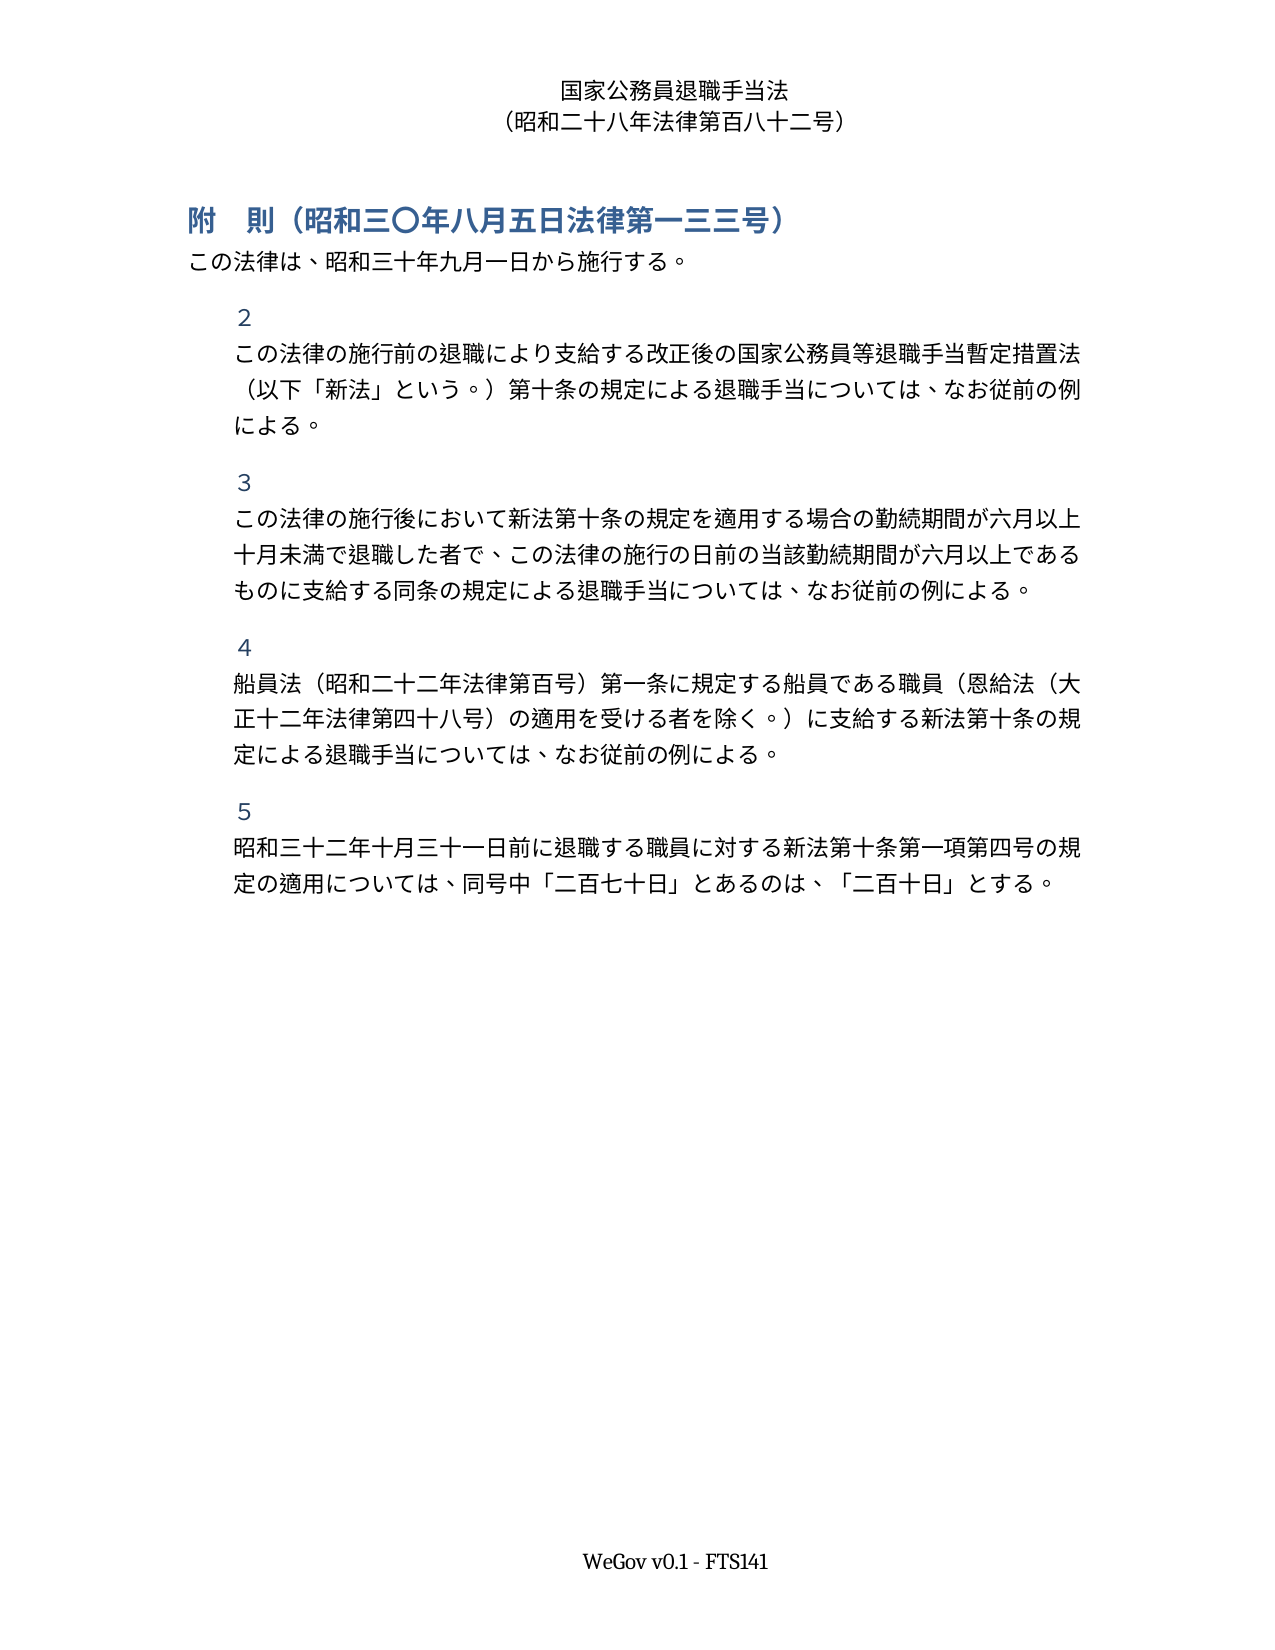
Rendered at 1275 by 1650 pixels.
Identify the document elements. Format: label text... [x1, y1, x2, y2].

subtitle ２ [233, 302, 1087, 334]
text この法律の施行前の退職により支給する改正後の国家公務員等退職手当暫定措置法（以下「新法」という。）第十条の規定による退職手当については、なお従前の例による。 [233, 338, 1087, 441]
text この法律は、昭和三十年九月一日から施行する。 [187, 246, 1087, 277]
text 昭和三十二年十月三十一日前に退職する職員に対する新法第十条第一項第四号の規定の適用については、同号中「二百七十日」とあるのは、「二百十日」とする。 [233, 832, 1087, 899]
text 船員法（昭和二十二年法律第百号）第一条に規定する船員である職員（恩給法（大正十二年法律第四十八号）の適用を受ける者を除く。）に支給する新法第十条の規定による退職手当については、なお従前の例による。 [233, 667, 1087, 771]
subtitle ４ [233, 632, 1087, 663]
subtitle ３ [233, 467, 1087, 498]
subtitle 附 則（昭和三〇年八月五日法律第一三三号） [187, 200, 1087, 240]
text この法律の施行後において新法第十条の規定を適用する場合の勤続期間が六月以上十月未満で退職した者で、この法律の施行の日前の当該勤続期間が六月以上であるものに支給する同条の規定による退職手当については、なお従前の例による。 [233, 503, 1087, 606]
subtitle ５ [233, 796, 1087, 827]
